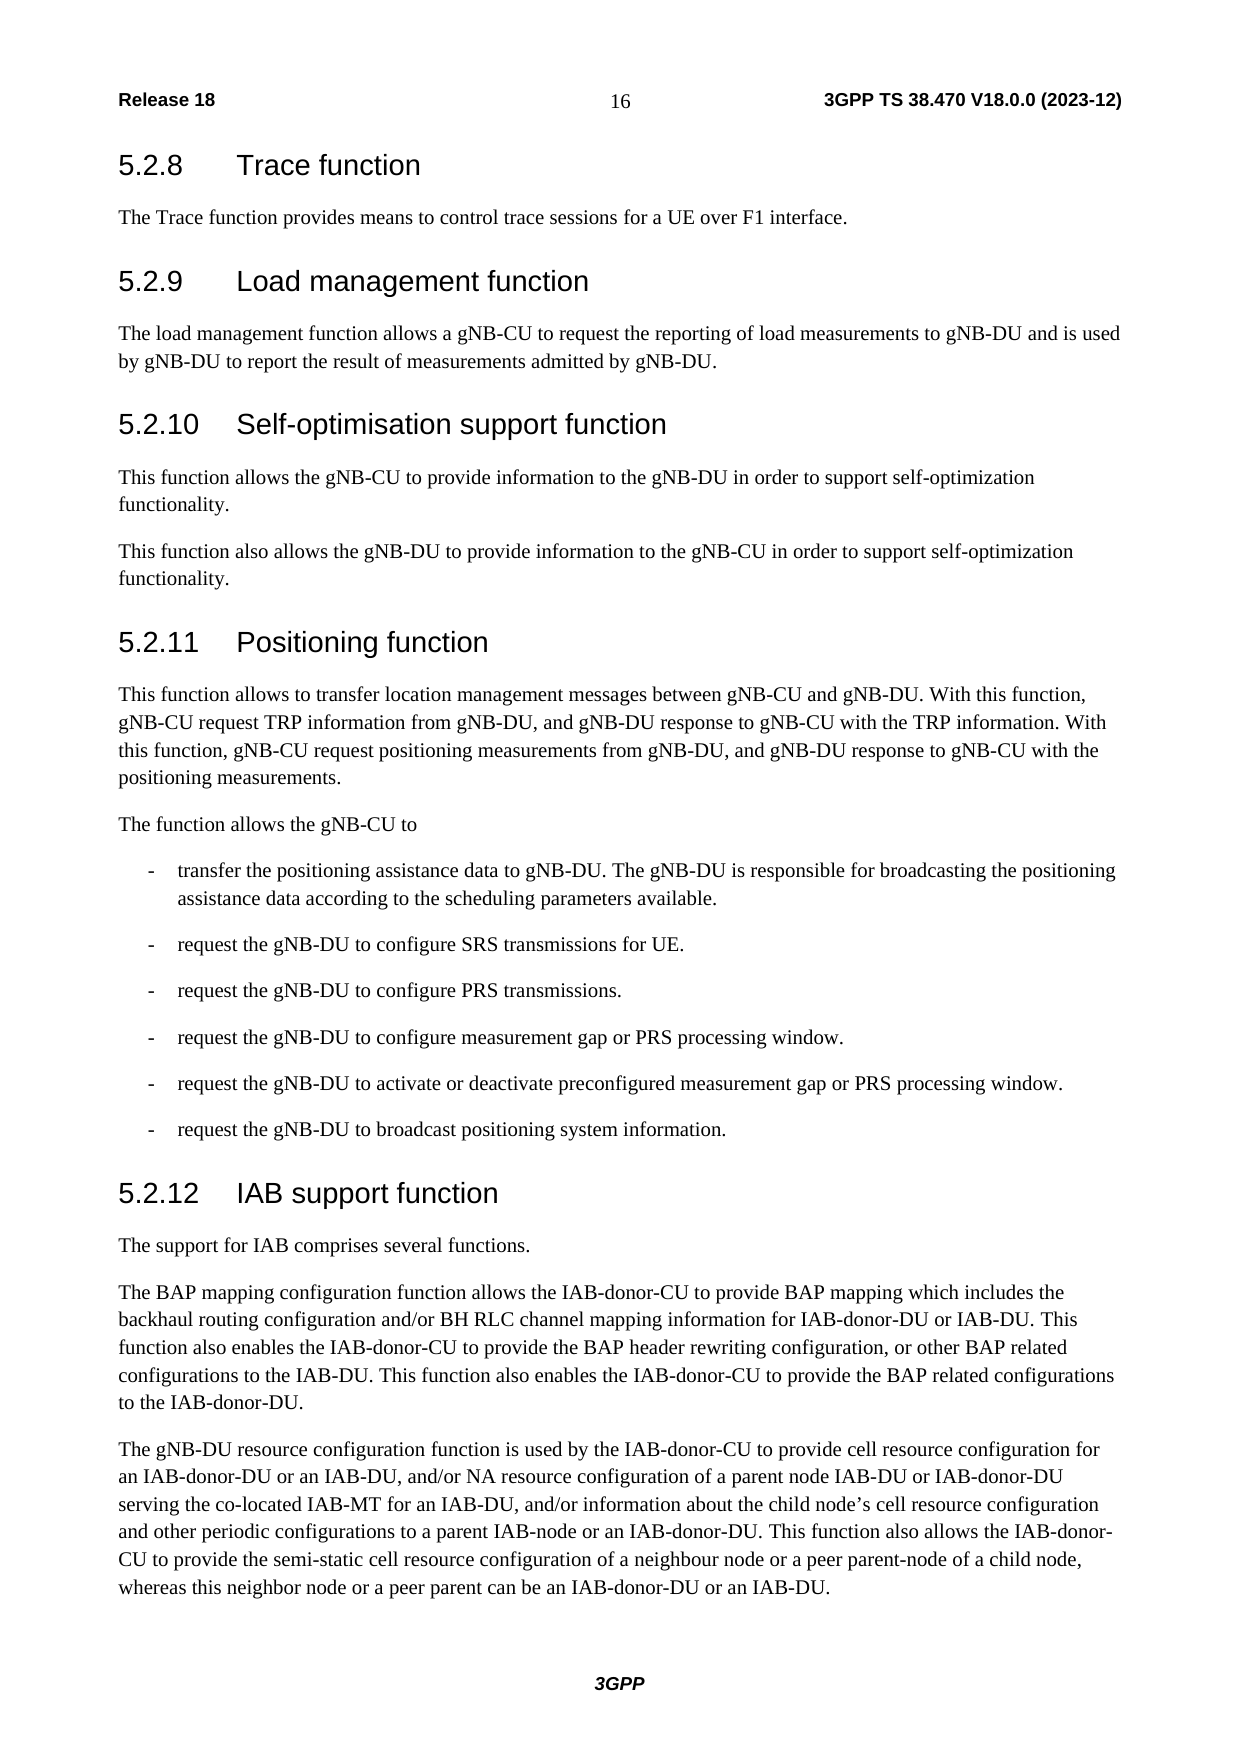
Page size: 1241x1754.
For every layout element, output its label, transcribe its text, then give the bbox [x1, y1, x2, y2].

subtitle 5.2.8 Trace function [118, 147, 1122, 181]
text - request the gNB-DU to configure measurement gap or PRS processing window. [148, 1024, 1122, 1049]
text - request the gNB-DU to configure PRS transmissions. [148, 978, 1122, 1002]
text The load management function allows a gNB-CU to request the reporting of load measurements to gNB-DU and is used by gNB-DU to report the result of measurements admitted by gNB-DU. [118, 321, 1122, 373]
subtitle 5.2.10 Self-optimisation support function [118, 407, 1122, 441]
text - transfer the positioning assistance data to gNB-DU. The gNB-DU is responsible for broadcasting the positioning assistance data according to the scheduling parameters available. [148, 858, 1122, 909]
text - request the gNB-DU to configure SRS transmissions for UE. [148, 932, 1122, 956]
text - request the gNB-DU to activate or deactivate preconfigured measurement gap or PRS processing window. [148, 1071, 1122, 1095]
subtitle 5.2.11 Positioning function [118, 625, 1122, 659]
text The function allows the gNB-CU to [118, 812, 1122, 836]
text The gNB-DU resource configuration function is used by the IAB-donor-CU to provide cell resource configuration for an IAB-donor-DU or an IAB-DU, and/or NA resource configuration of a parent node IAB-DU or IAB-donor-DU serving the co-located IAB-MT for an IAB-DU, and/or information about the child node’s cell resource configuration and other periodic configurations to a parent IAB-node or an IAB-donor-DU. This function also allows the IAB-donor-CU to provide the semi-static cell resource configuration of a neighbour node or a peer parent-node of a child node, whereas this neighbor node or a peer parent can be an IAB-donor-DU or an IAB-DU. [118, 1437, 1122, 1599]
subtitle 5.2.12 IAB support function [118, 1176, 1122, 1210]
text The support for IAB comprises several functions. [118, 1233, 1122, 1257]
text The Trace function provides means to control trace sessions for a UE over F1 interface. [118, 205, 1122, 229]
text The BAP mapping configuration function allows the IAB-donor-CU to provide BAP mapping which includes the backhaul routing configuration and/or BH RLC channel mapping information for IAB-donor-DU or IAB-DU. This function also enables the IAB-donor-CU to provide the BAP header rewriting configuration, or other BAP related configurations to the IAB-DU. This function also enables the IAB-donor-CU to provide the BAP related configurations to the IAB-donor-DU. [118, 1280, 1122, 1414]
text This function allows to transfer location management messages between gNB-CU and gNB-DU. With this function, gNB-CU request TRP information from gNB-DU, and gNB-DU response to gNB-CU with the TRP information. With this function, gNB-CU request positioning measurements from gNB-DU, and gNB-DU response to gNB-CU with the positioning measurements. [118, 682, 1122, 789]
text This function allows the gNB-CU to provide information to the gNB-DU in order to support self-optimization functionality. [118, 465, 1122, 516]
subtitle 5.2.9 Load management function [118, 264, 1122, 297]
text This function also allows the gNB-DU to provide information to the gNB-CU in order to support self-optimization functionality. [118, 539, 1122, 590]
text - request the gNB-DU to broadcast positioning system information. [148, 1117, 1122, 1141]
